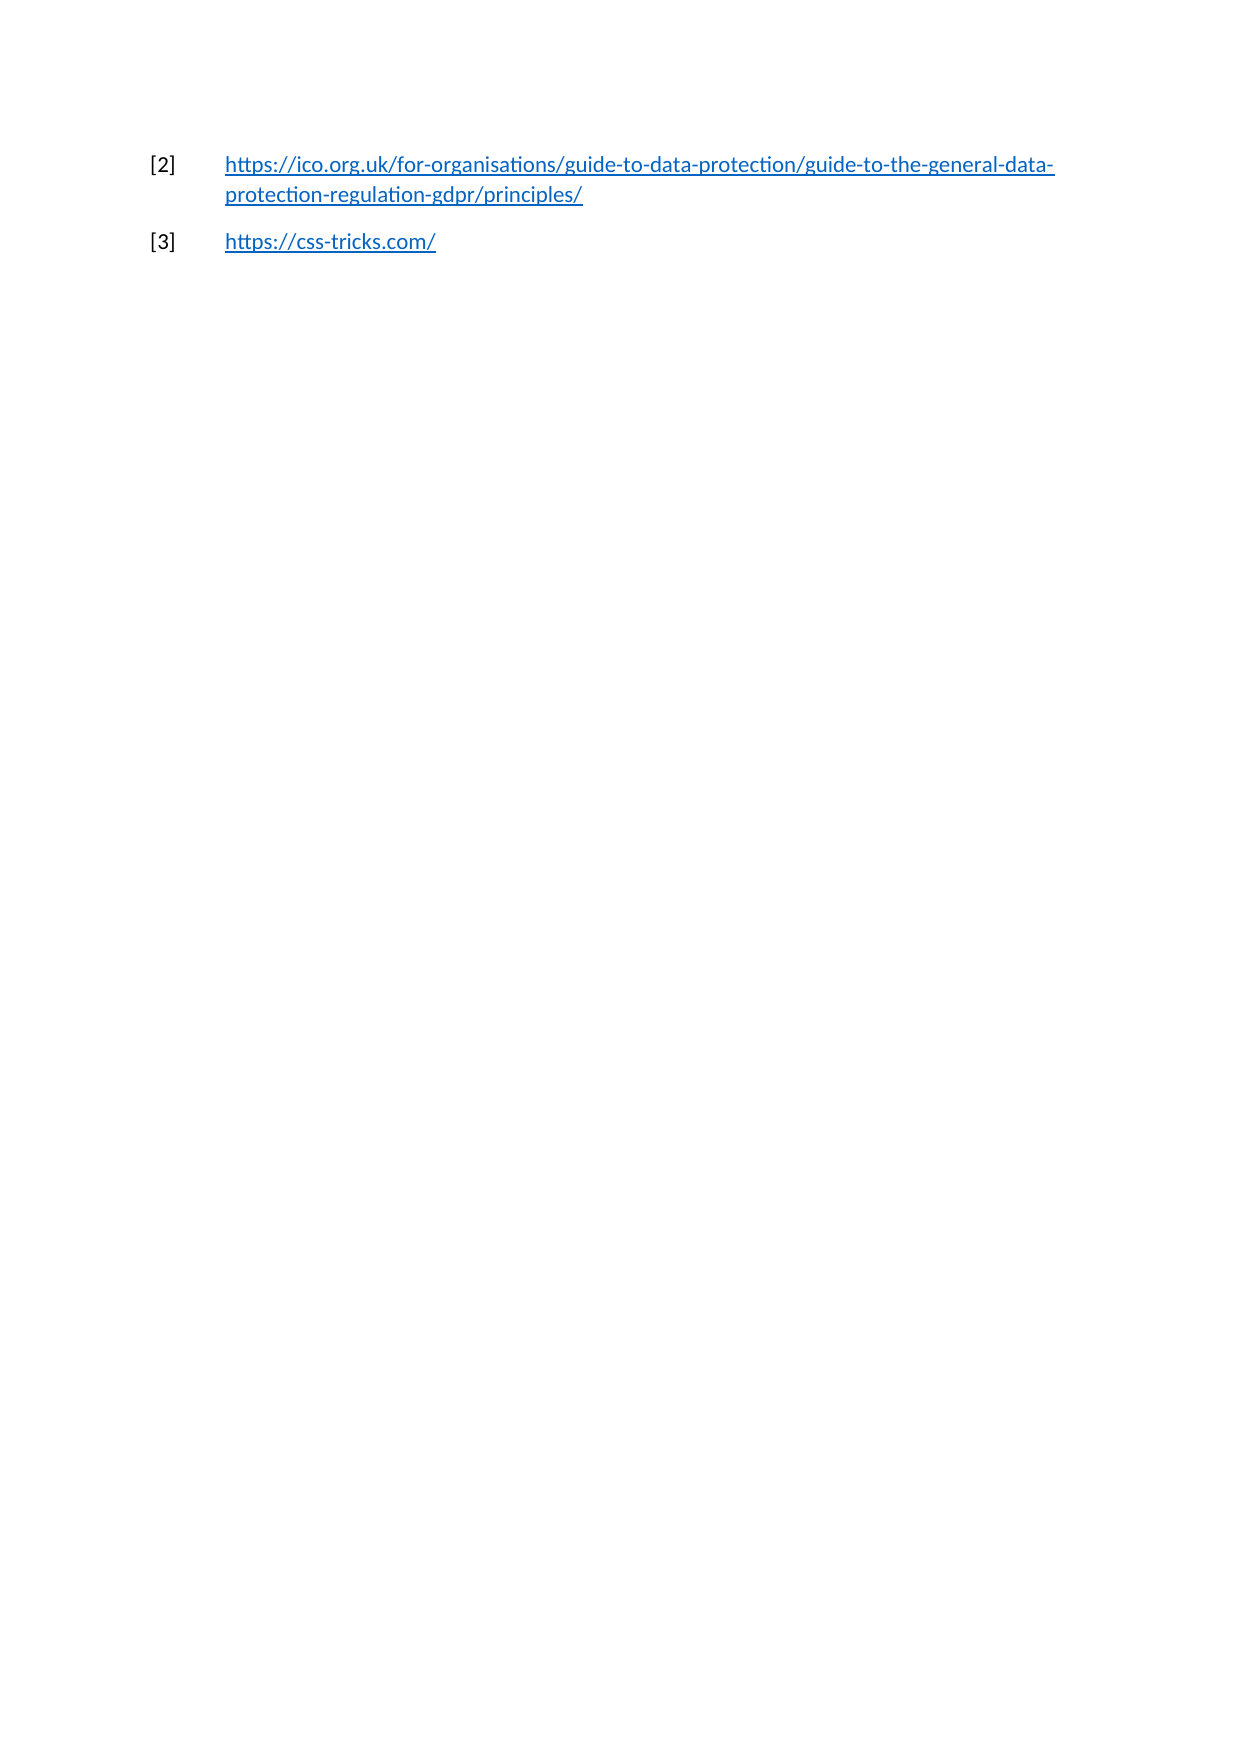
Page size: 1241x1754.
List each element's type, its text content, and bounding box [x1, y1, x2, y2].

text [2] https://ico.org.uk/for-organisations/guide-to-data-protection/guide-to-the-general-data-protection-regulation-gdpr/principles/ [150, 150, 1090, 208]
text [3] https://css-tricks.com/ [150, 227, 1090, 255]
